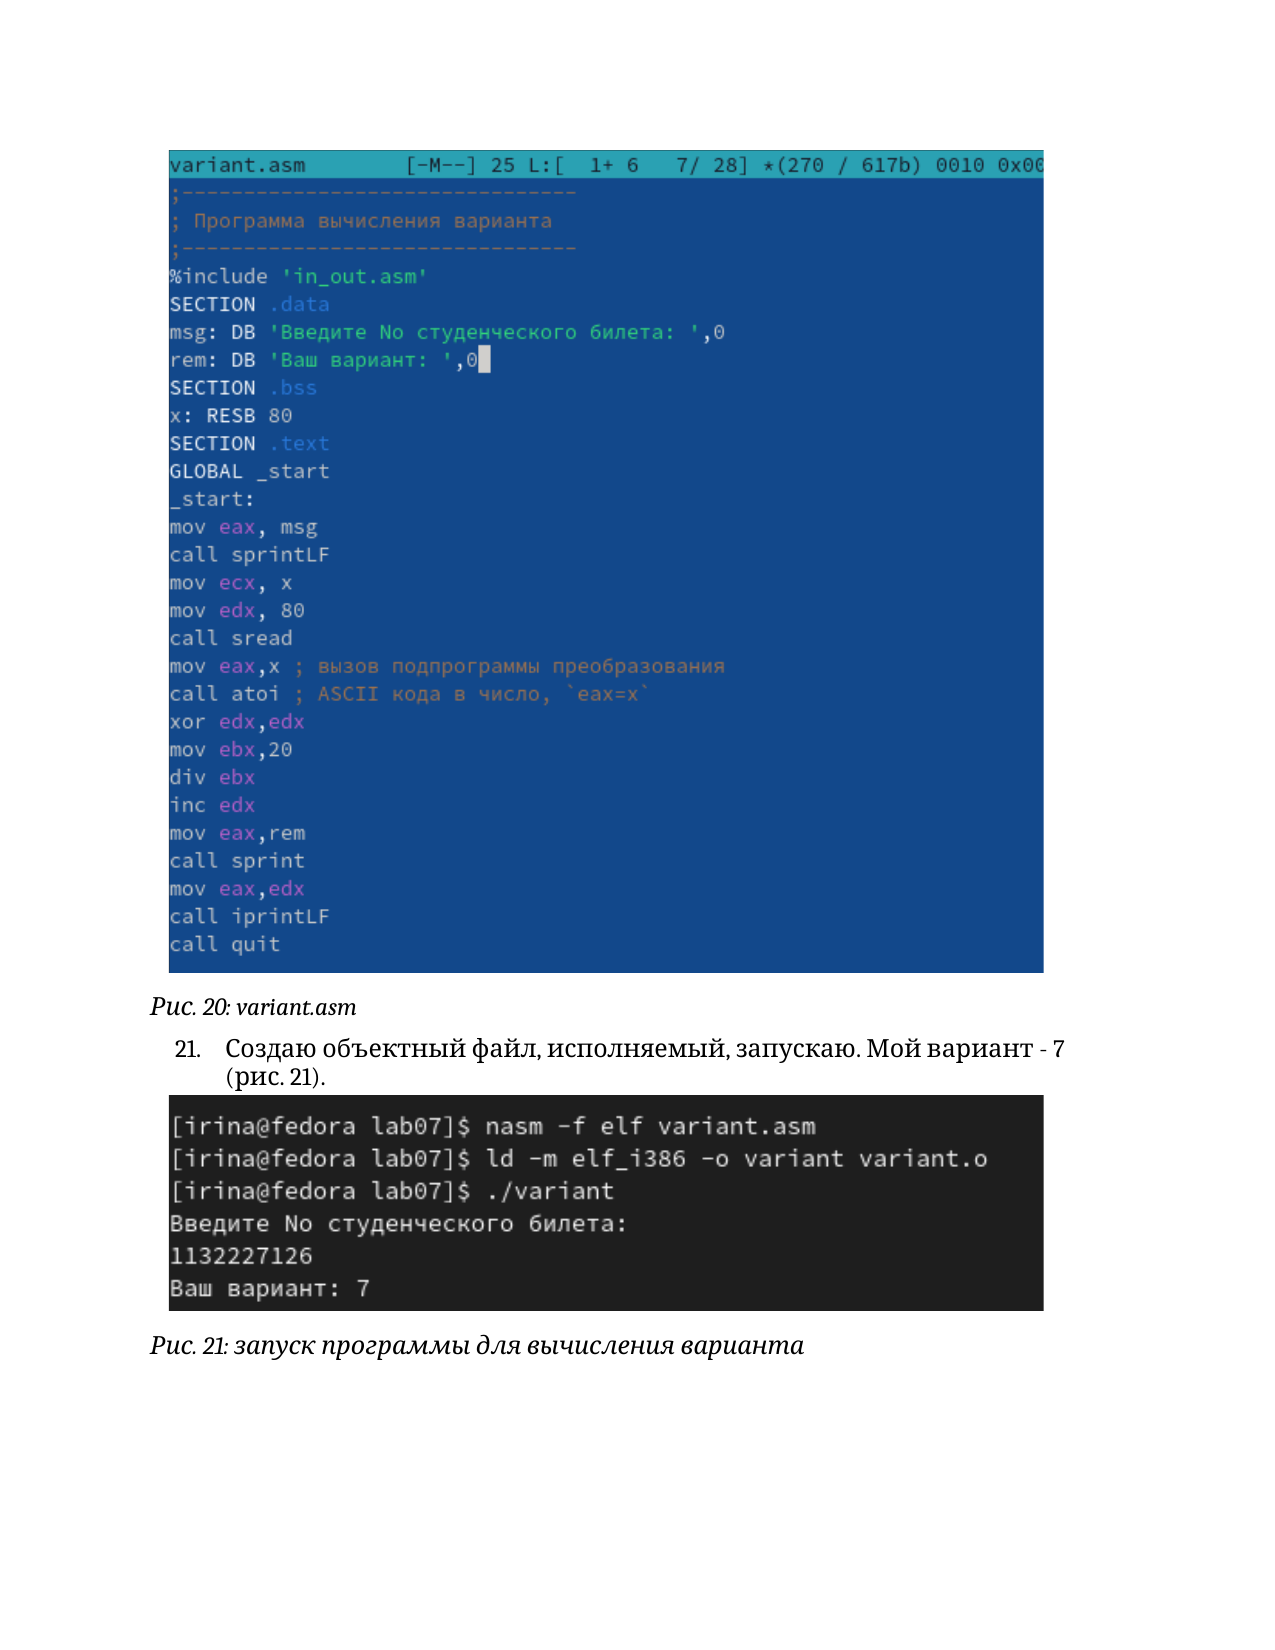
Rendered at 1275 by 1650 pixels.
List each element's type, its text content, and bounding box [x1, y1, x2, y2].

text Рис. 20: variant.asm [150, 993, 1125, 1022]
picture [168, 150, 1044, 973]
text Рис. 21: запуск программы для вычисления варианта [150, 1332, 1125, 1361]
list Создаю объектный файл, исполняемый, запускаю. Мой вариант - 7 (рис. 21). [175, 1034, 1125, 1092]
picture [168, 1095, 1044, 1311]
